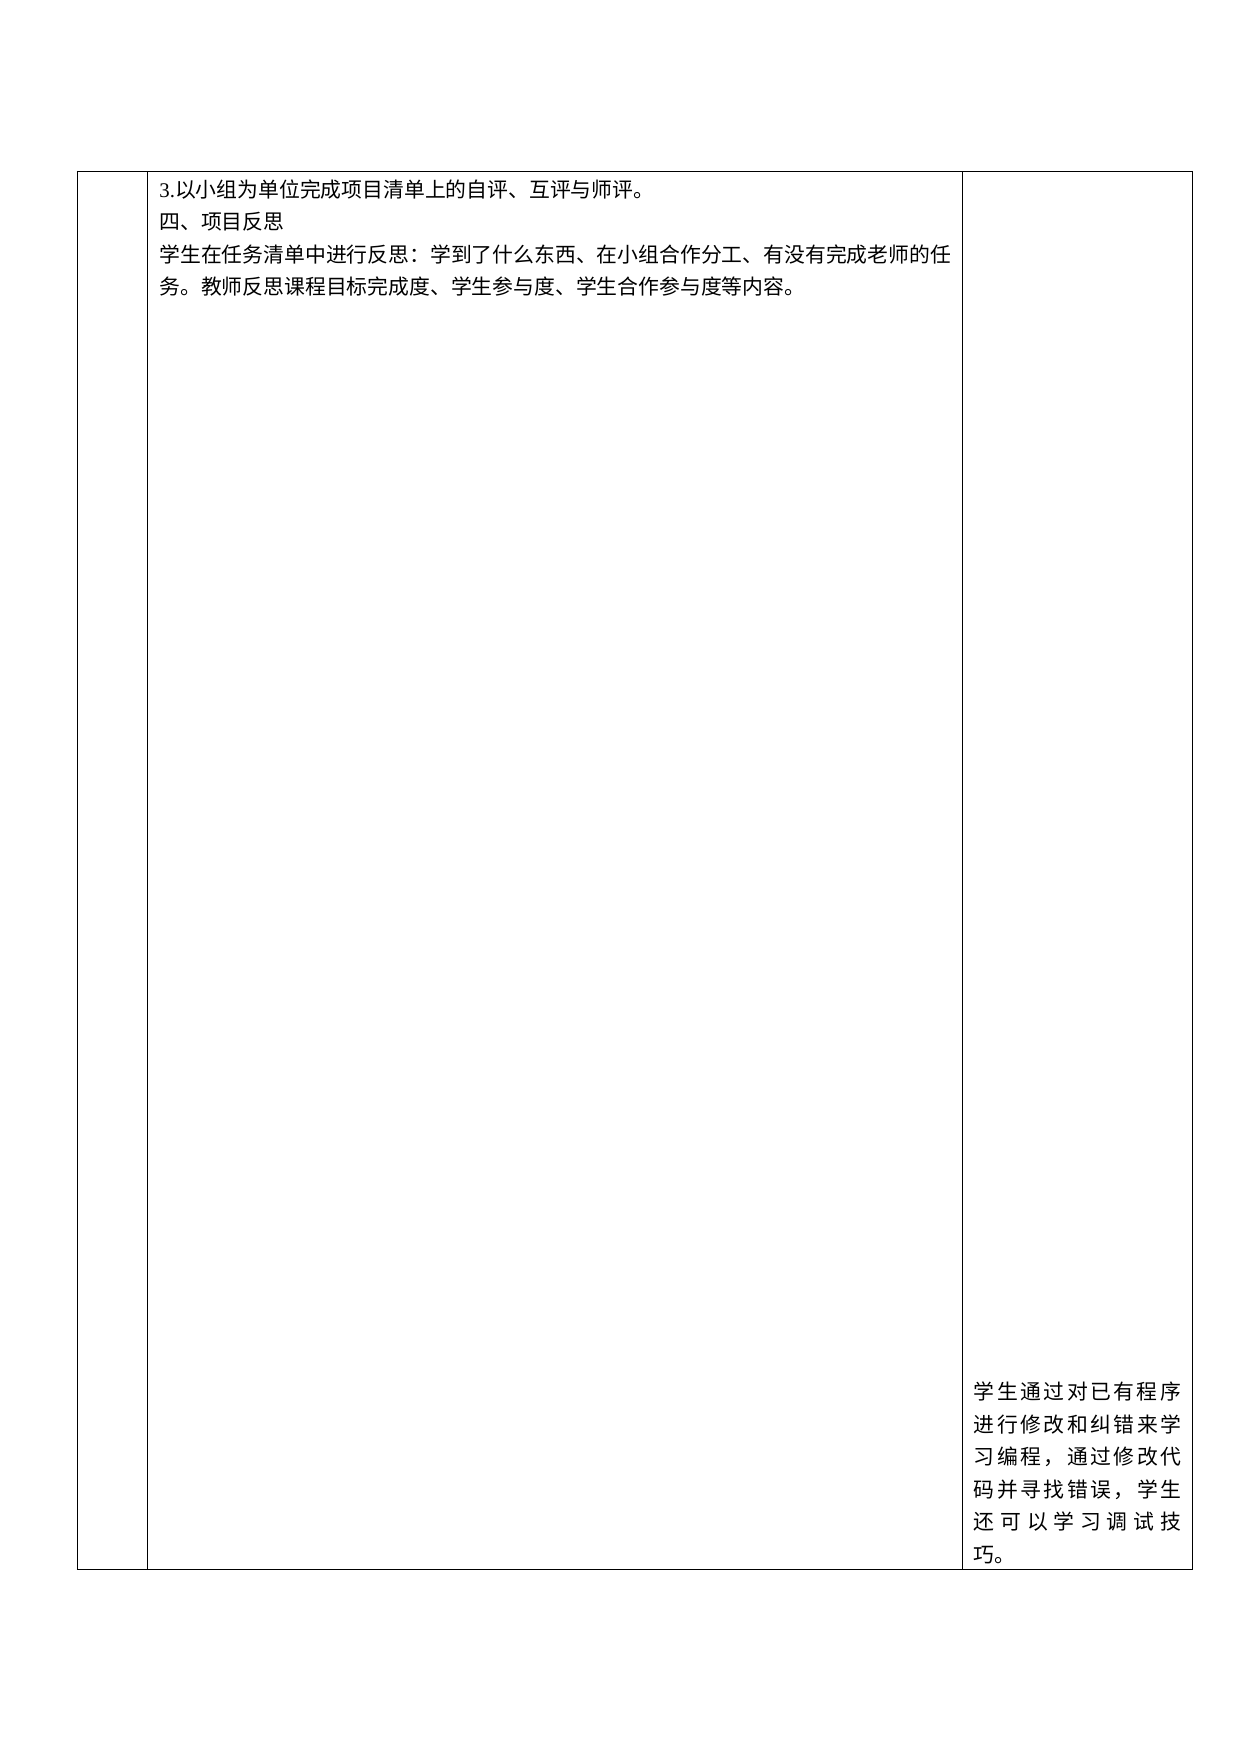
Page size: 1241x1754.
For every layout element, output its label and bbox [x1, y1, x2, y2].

table_cell [963, 172, 1192, 1569]
table_cell [148, 172, 962, 1569]
